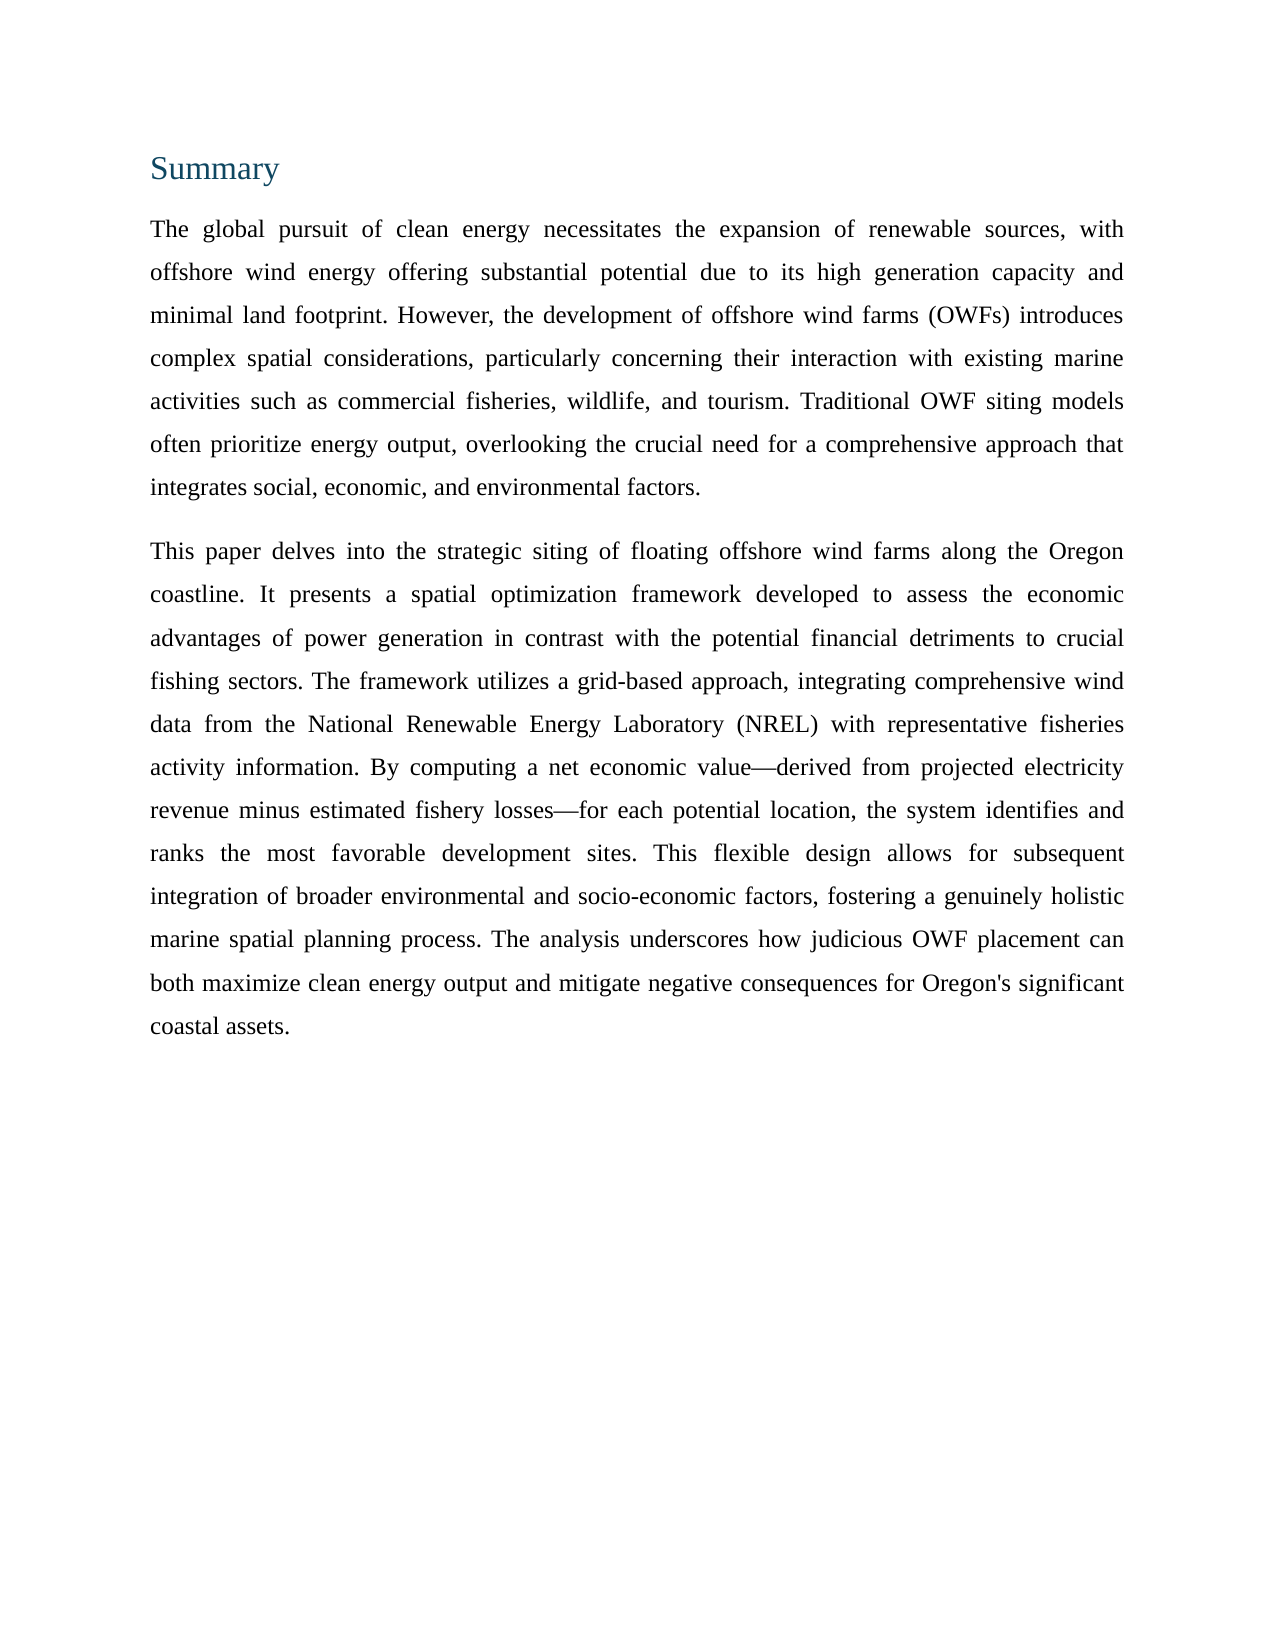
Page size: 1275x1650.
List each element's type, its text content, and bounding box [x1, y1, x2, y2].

text This paper delves into the strategic siting of floating offshore wind farms along the Oregon coastline. It presents a spatial optimization framework developed to assess the economic advantages of power generation in contrast with the potential financial detriments to crucial fishing sectors. The framework utilizes a grid-based approach, integrating comprehensive wind data from the National Renewable Energy Laboratory (NREL) with representative fisheries activity information. By computing a net economic value—derived from projected electricity revenue minus estimated fishery losses—for each potential location, the system identifies and ranks the most favorable development sites. This flexible design allows for subsequent integration of broader environmental and socio-economic factors, fostering a genuinely holistic marine spatial planning process. The analysis underscores how judicious OWF placement can both maximize clean energy output and mitigate negative consequences for Oregon's significant coastal assets. [150, 536, 1125, 1039]
subtitle Summary [150, 148, 1125, 186]
text The global pursuit of clean energy necessitates the expansion of renewable sources, with offshore wind energy offering substantial potential due to its high generation capacity and minimal land footprint. However, the development of offshore wind farms (OWFs) introduces complex spatial considerations, particularly concerning their interaction with existing marine activities such as commercial fisheries, wildlife, and tourism. Traditional OWF siting models often prioritize energy output, overlooking the crucial need for a comprehensive approach that integrates social, economic, and environmental factors. [150, 214, 1125, 501]
